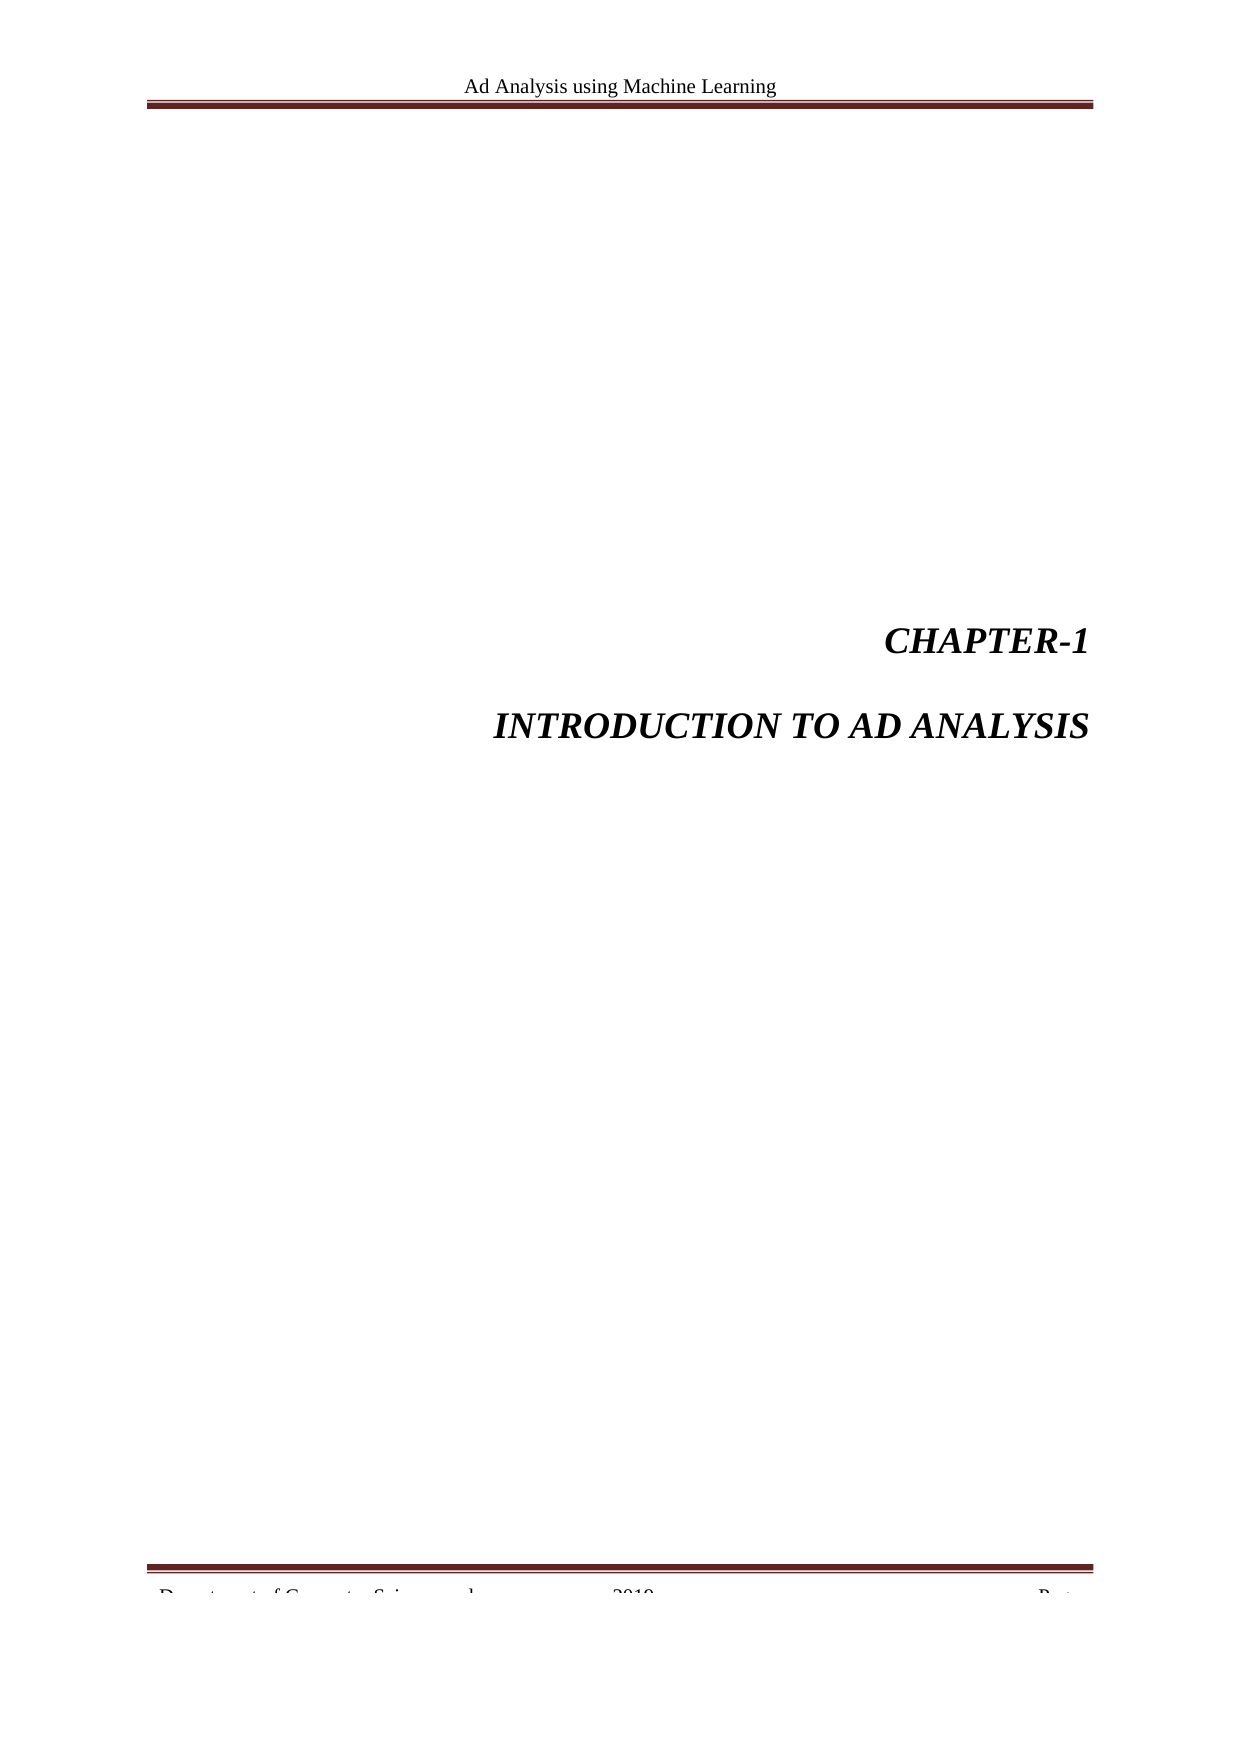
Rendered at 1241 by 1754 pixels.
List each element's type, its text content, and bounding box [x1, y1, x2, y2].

subtitle CHAPTER-1 INTRODUCTION TO AD ANALYSIS [493, 618, 1092, 747]
